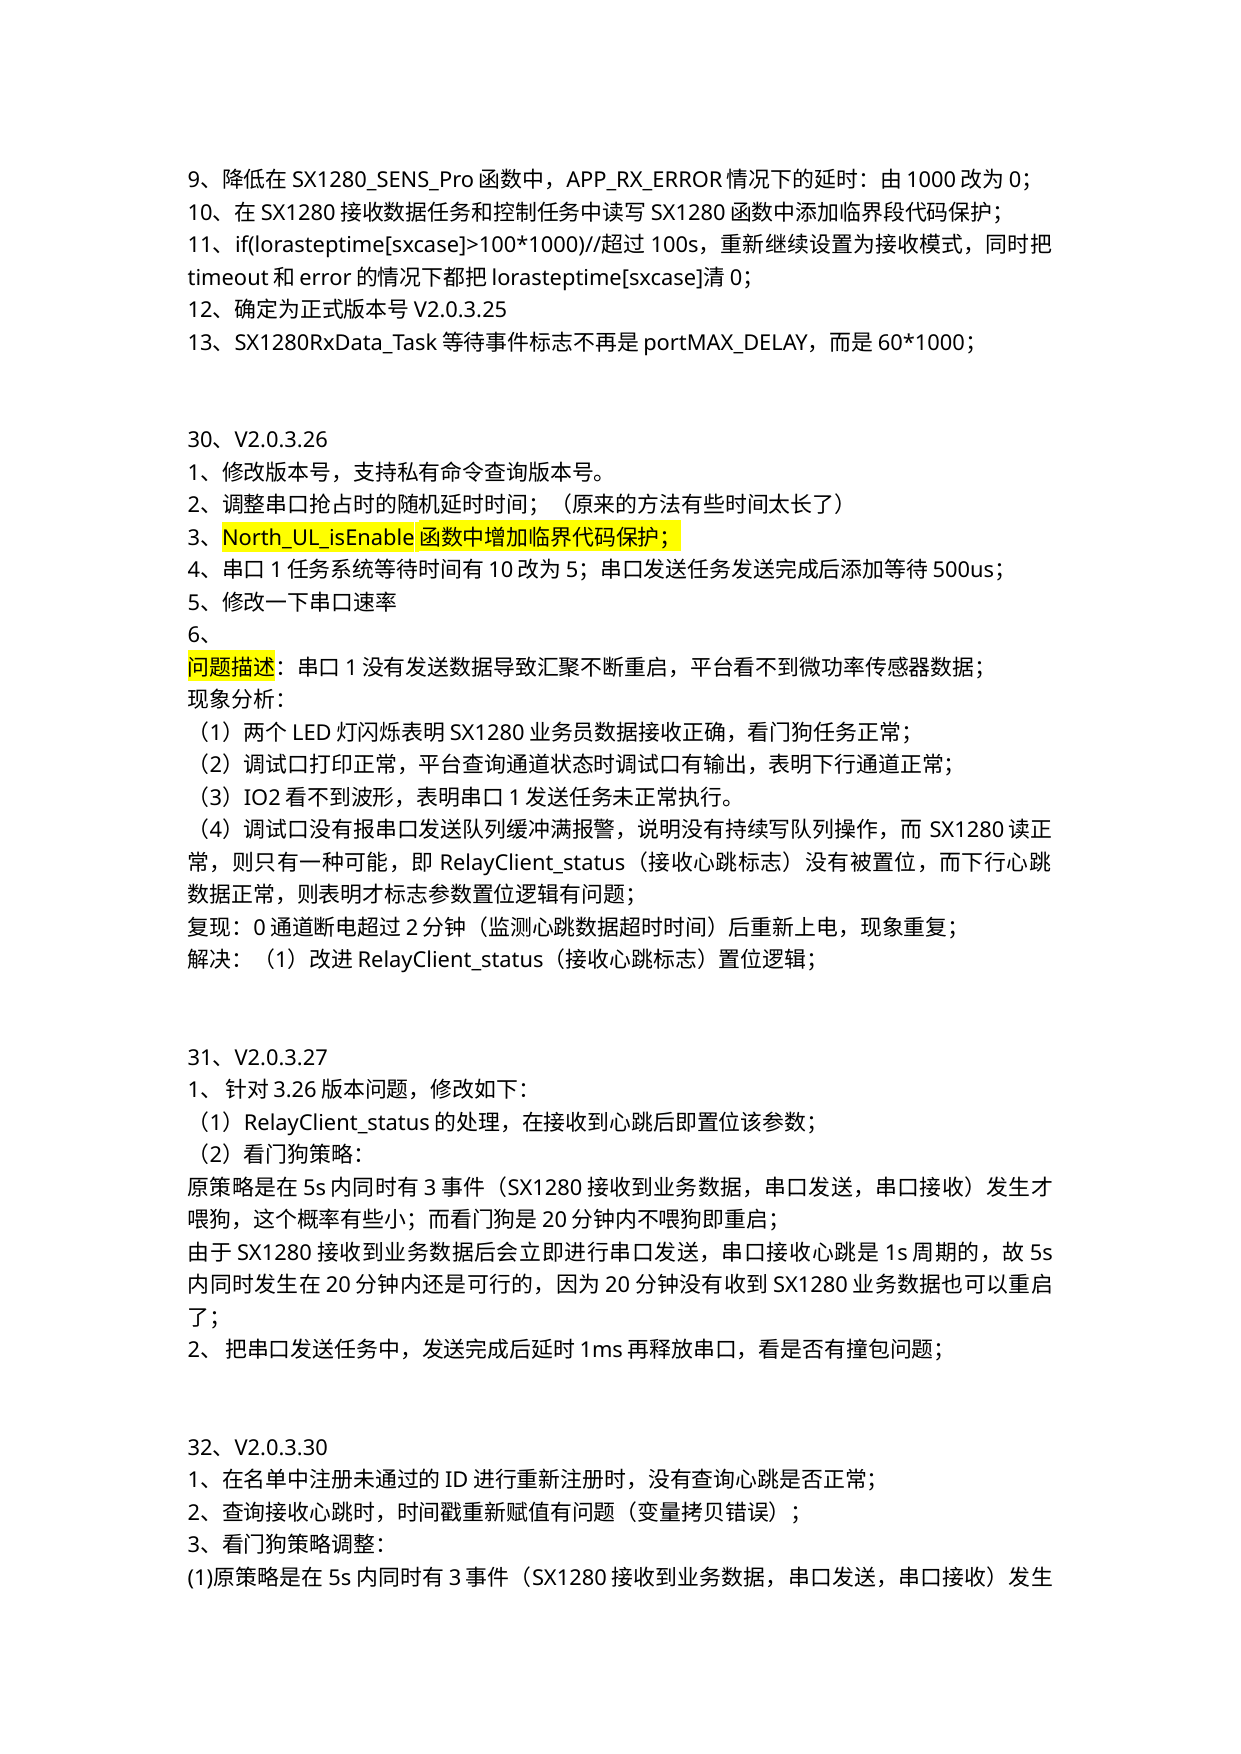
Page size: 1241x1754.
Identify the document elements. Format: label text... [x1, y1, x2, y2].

text 由于SX1280接收到业务数据后会立即进行串口发送，串口接收心跳是1s周期的，故5s内同时发生在20分钟内还是可行的，因为20分钟没有收到SX1280业务数据也可以重启了； [187, 1234, 1053, 1332]
text 12、确定为正式版本号V2.0.3.25 [187, 292, 1053, 324]
list V2.0.3.27 [187, 1039, 1053, 1072]
text （1）两个LED灯闪烁表明SX1280业务员数据接收正确，看门狗任务正常； [187, 714, 1053, 747]
text 解决：（1）改进RelayClient_status（接收心跳标志）置位逻辑； [187, 942, 1053, 974]
text 11、if(lorasteptime[sxcase]>100*1000)//超过100s，重新继续设置为接收模式，同时把timeout和error的情况下都把lorasteptime[sxcase]清0； [187, 227, 1053, 292]
text 1、在名单中注册未通过的ID进行重新注册时，没有查询心跳是否正常； [187, 1462, 1053, 1494]
text 1、修改版本号，支持私有命令查询版本号。 [187, 454, 1053, 487]
text 10、在SX1280接收数据任务和控制任务中读写SX1280函数中添加临界段代码保护； [187, 194, 1053, 227]
text （2）看门狗策略： [187, 1137, 1053, 1169]
text （4）调试口没有报串口发送队列缓冲满报警，说明没有持续写队列操作，而SX1280读正常，则只有一种可能，即RelayClient_status（接收心跳标志）没有被置位，而下行心跳数据正常，则表明才标志参数置位逻辑有问题； [187, 812, 1053, 909]
text 2、查询接收心跳时，时间戳重新赋值有问题（变量拷贝错误）； [187, 1494, 1053, 1527]
text （1）RelayClient_status的处理，在接收到心跳后即置位该参数； [187, 1104, 1053, 1137]
text 复现：0通道断电超过2分钟（监测心跳数据超时时间）后重新上电，现象重复； [187, 909, 1053, 942]
text 9、降低在SX1280_SENS_Pro函数中，APP_RX_ERROR情况下的延时：由1000改为0； [187, 162, 1053, 194]
text 13、SX1280RxData_Task等待事件标志不再是portMAX_DELAY，而是60*1000； [187, 324, 1053, 357]
text 现象分析： [187, 682, 1053, 714]
text （3）IO2看不到波形，表明串口1发送任务未正常执行。 [187, 779, 1053, 812]
text 4、串口1任务系统等待时间有10改为5；串口发送任务发送完成后添加等待500us； [187, 552, 1053, 584]
list 把串口发送任务中，发送完成后延时1ms再释放串口，看是否有撞包问题； [187, 1332, 1053, 1364]
text （2）调试口打印正常，平台查询通道状态时调试口有输出，表明下行通道正常； [187, 747, 1053, 779]
text 问题描述：串口1没有发送数据导致汇聚不断重启，平台看不到微功率传感器数据； [187, 649, 1053, 682]
text 2、调整串口抢占时的随机延时时间；（原来的方法有些时间太长了） [187, 487, 1053, 519]
text 6、 [187, 617, 1053, 649]
list V2.0.3.26 [187, 422, 1053, 454]
text 原策略是在5s内同时有3事件（SX1280接收到业务数据，串口发送，串口接收）发生才喂狗，这个概率有些小；而看门狗是20分钟内不喂狗即重启； [187, 1169, 1053, 1234]
text 5、修改一下串口速率 [187, 584, 1053, 617]
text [187, 1559, 1053, 1592]
text 3、North_UL_isEnable函数中增加临界代码保护； [187, 519, 1053, 552]
list V2.0.3.30 [187, 1429, 1053, 1462]
text 3、看门狗策略调整： [187, 1527, 1053, 1559]
list 针对3.26版本问题，修改如下： [187, 1072, 1053, 1104]
